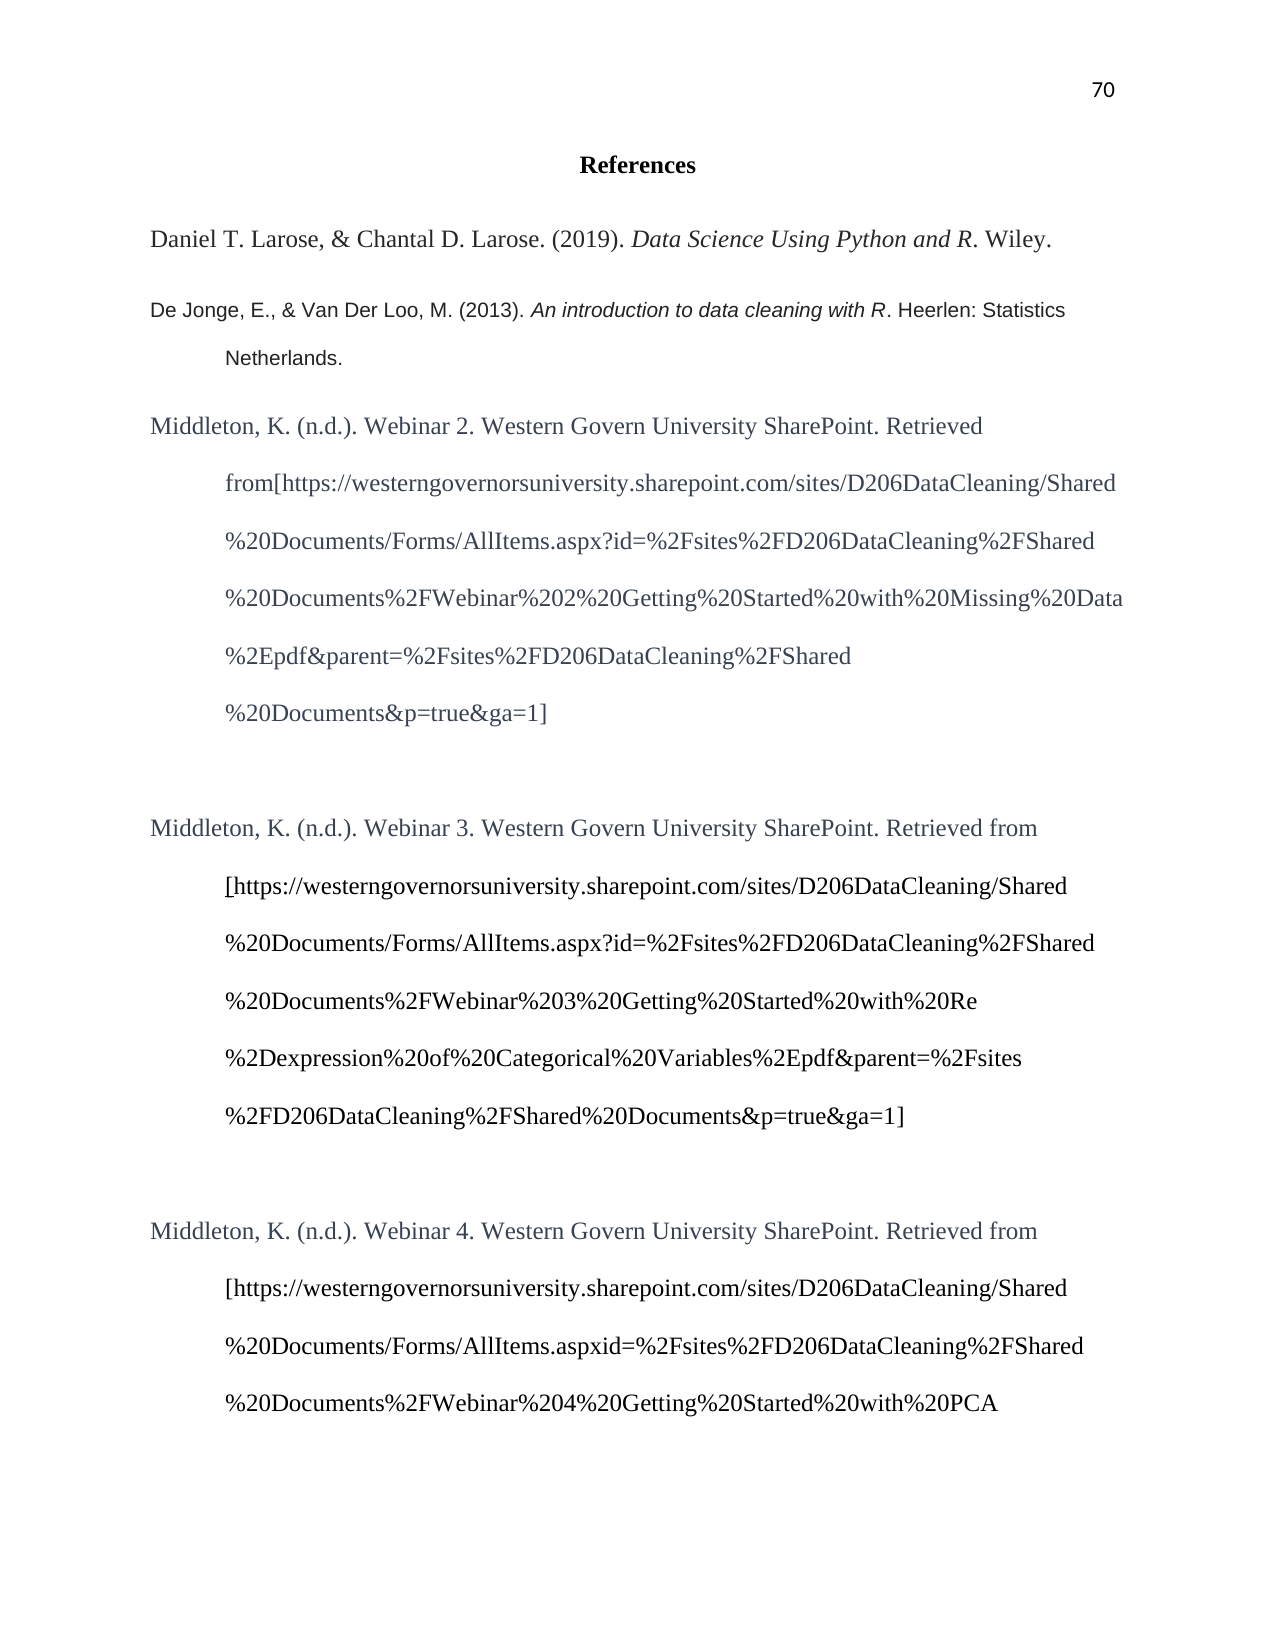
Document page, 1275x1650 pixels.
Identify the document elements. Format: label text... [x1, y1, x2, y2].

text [150, 1216, 1125, 1417]
text References [150, 150, 1125, 179]
text Middleton, K. (n.d.). Webinar 2. Western Govern University SharePoint. Retrieved from[https://westerngovernorsuniversity.sharepoint.com/sites/D206DataCleaning/Shared%20Documents/Forms/AllItems.aspx?id=%2Fsites%2FD206DataCleaning%2FShared%20Documents%2FWebinar%202%20Getting%20Started%20with%20Missing%20Data%2Epdf&parent=%2Fsites%2FD206DataCleaning%2FShared%20Documents&p=true&ga=1] [150, 411, 1125, 727]
text De Jonge, E., & Van Der Loo, M. (2013). An introduction to data cleaning with R. Heerlen: Statistics Netherlands. [150, 298, 1125, 370]
text Daniel T. Larose, & Chantal D. Larose. (2019). Data Science Using Python and R. Wiley. [150, 224, 1125, 253]
text Middleton, K. (n.d.). Webinar 3. Western Govern University SharePoint. Retrieved from [https://westerngovernorsuniversity.sharepoint.com/sites/D206DataCleaning/Shared%20Documents/Forms/AllItems.aspx?id=%2Fsites%2FD206DataCleaning%2FShared%20Documents%2FWebinar%203%20Getting%20Started%20with%20Re%2Dexpression%20of%20Categorical%20Variables%2Epdf&parent=%2Fsites%2FD206DataCleaning%2FShared%20Documents&p=true&ga=1] [150, 813, 1125, 1129]
